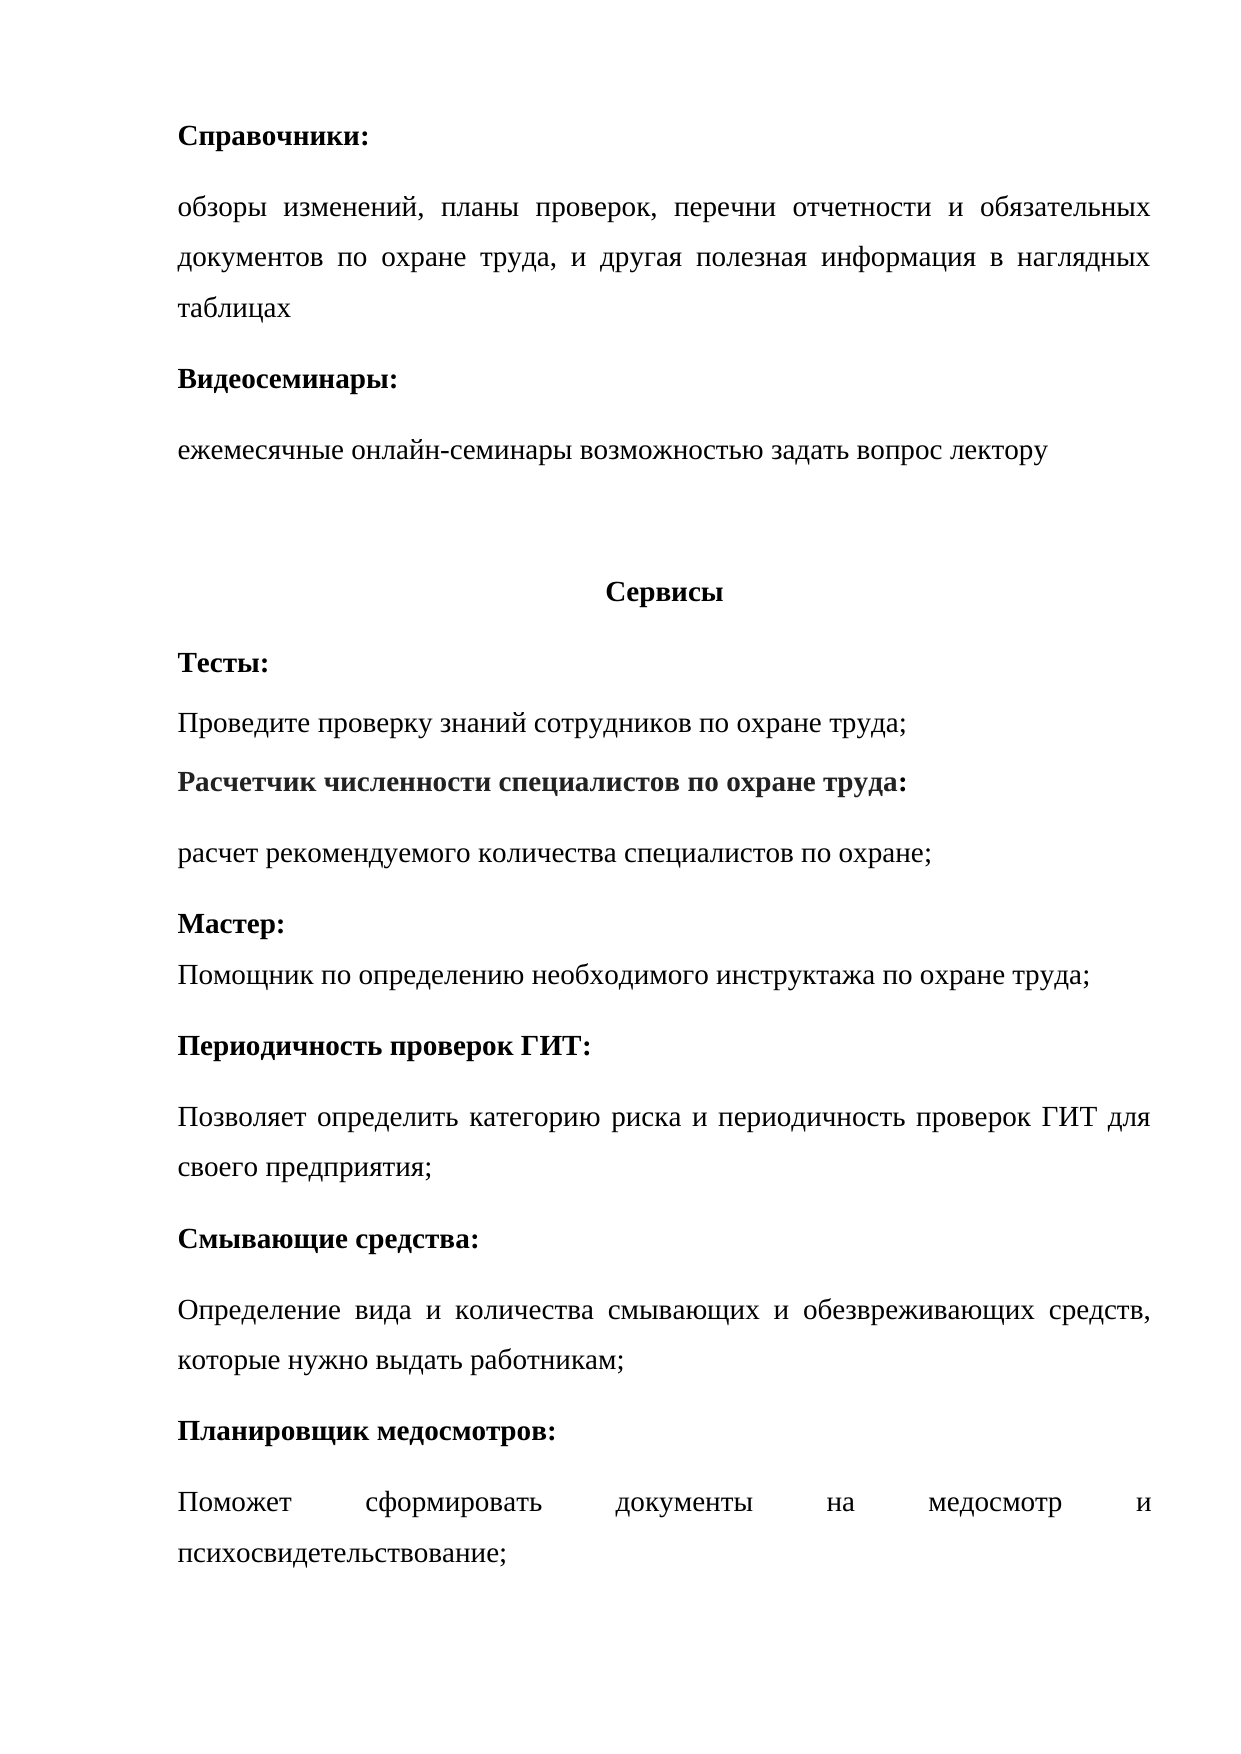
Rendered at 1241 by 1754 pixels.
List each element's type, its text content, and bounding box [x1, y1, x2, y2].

text Планировщик медосмотров: [177, 1413, 1152, 1447]
text Расчетчик численности специалистов по охране труда: [898, 764, 1152, 798]
text Смывающие средства: [177, 1221, 1152, 1254]
text Периодичность проверок ГИТ: [177, 1028, 1152, 1062]
text обзоры изменений, планы проверок, перечни отчетности и обязательных документов по охране труда, и другая полезная информация в наглядных таблицах [177, 189, 1152, 323]
text Тесты: [177, 646, 1152, 679]
text Позволяет определить категорию риска и периодичность проверок ГИТ для своего предприятия; [177, 1099, 1152, 1183]
text ежемесячные онлайн-семинары возможностью задать вопрос лектору [177, 432, 1152, 466]
text Мастер: Помощник по определению необходимого инструктажа по охране труда; [177, 907, 1152, 991]
text Сервисы [177, 574, 1152, 608]
text Справочники: [177, 118, 1152, 152]
text Поможет сформировать документы на медосмотр и психосвидетельствование; [177, 1484, 1152, 1568]
text Проведите проверку знаний сотрудников по охране труда; [177, 705, 1152, 738]
text расчет рекомендуемого количества специалистов по охране; [177, 836, 1152, 869]
text Определение вида и количества смывающих и обезвреживающих средств, которые нужно выдать работникам; [177, 1292, 1152, 1376]
text Видеосеминары: [177, 361, 1152, 394]
